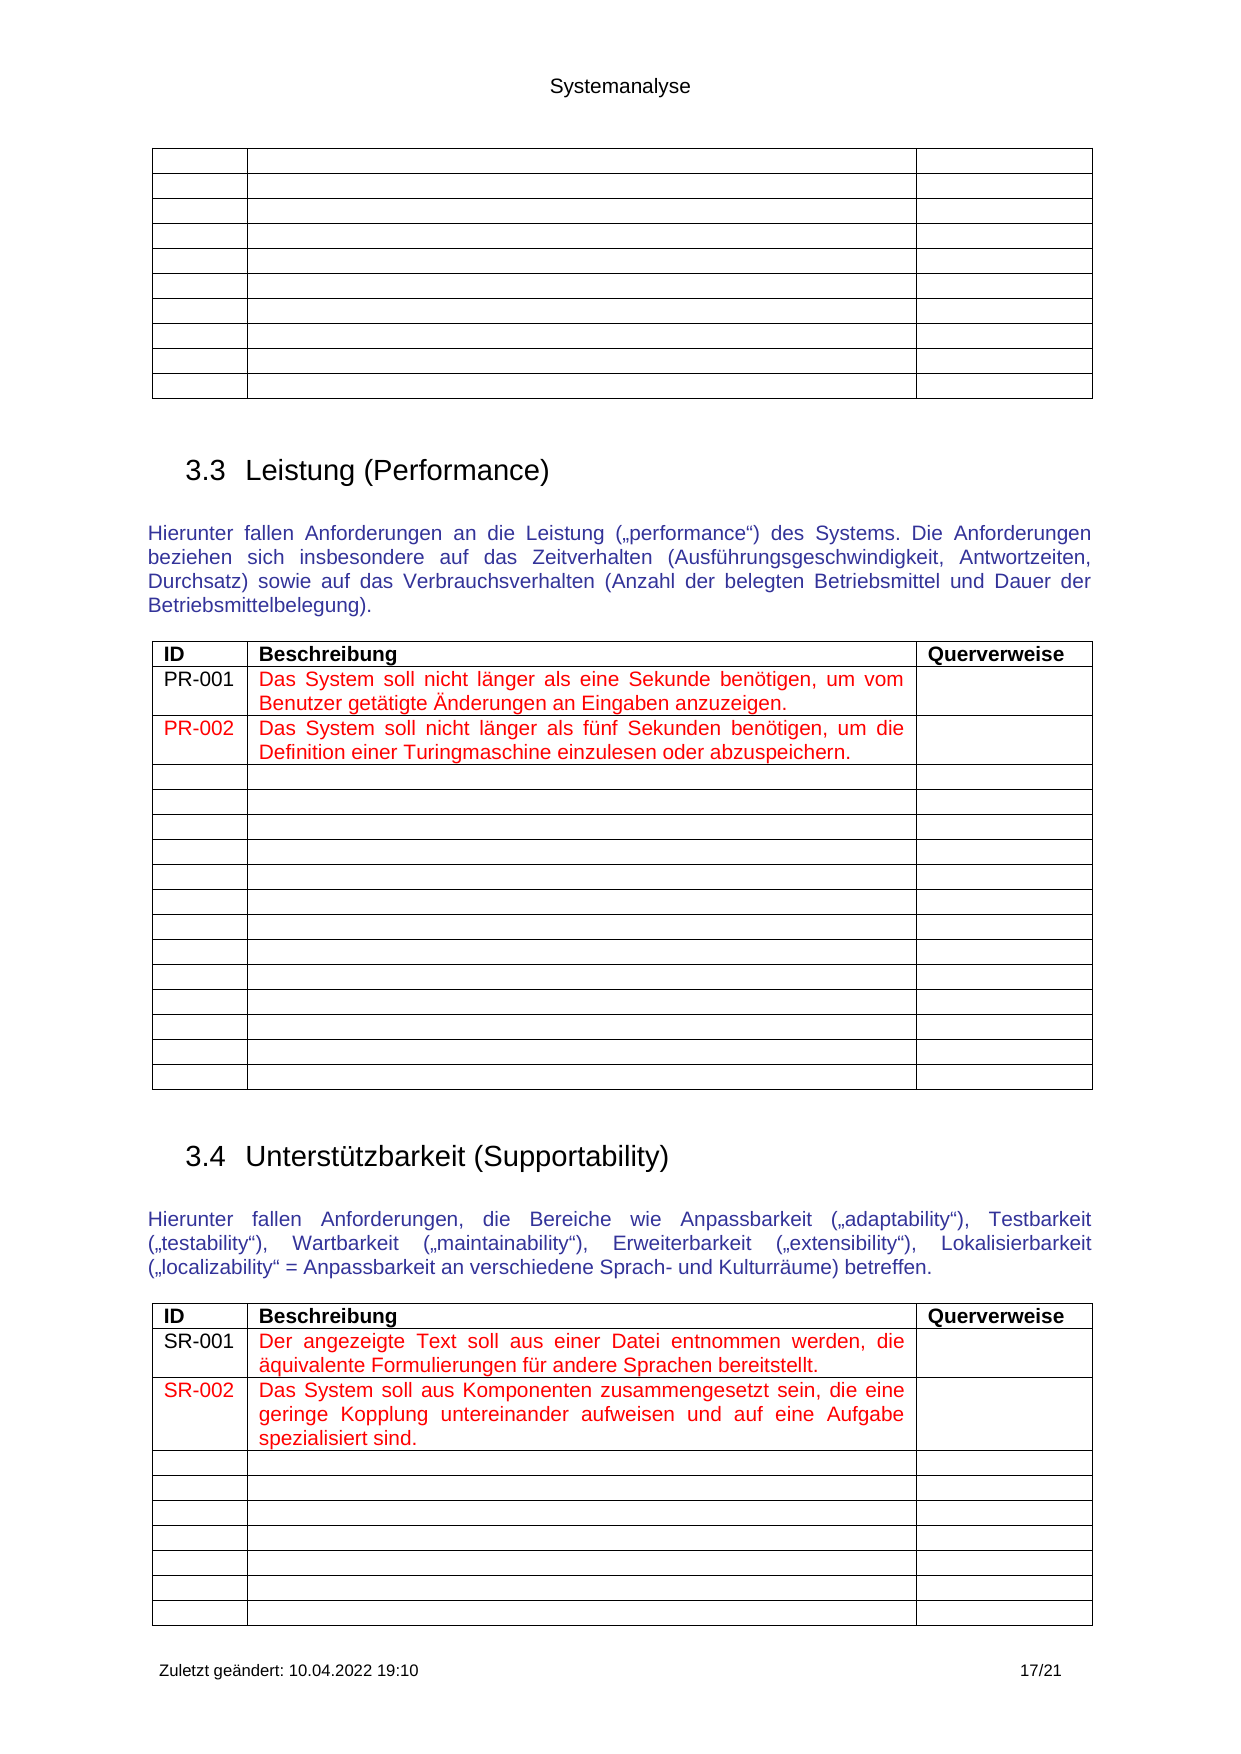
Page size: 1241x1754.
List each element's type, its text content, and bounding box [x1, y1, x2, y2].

table_cell [153, 1065, 247, 1089]
table_cell [248, 915, 916, 939]
table_cell Der angezeigte Text soll aus einer Datei entnommen werden, die äquivalente Formulierungen für andere Sprachen bereitstellt. [248, 1329, 916, 1377]
table_cell [917, 765, 1092, 789]
table_cell [917, 1576, 1092, 1600]
table_cell [917, 1476, 1092, 1500]
table_cell [248, 199, 916, 223]
table_cell [153, 1476, 247, 1500]
table_cell Das System soll nicht länger als eine Sekunde benötigen, um vom Benutzer getätigte Änderungen an Eingaben anzuzeigen. [248, 667, 916, 715]
table_cell [248, 174, 916, 198]
table_cell [248, 1576, 916, 1600]
table_cell Das System soll nicht länger als fünf Sekunden benötigen, um die Definition einer Turingmaschine einzulesen oder abzuspeichern. [248, 716, 916, 764]
table_cell [917, 299, 1092, 323]
table_cell PR-002 [153, 716, 247, 764]
table_cell [153, 1551, 247, 1575]
table_cell [917, 865, 1092, 889]
table_cell SR-002 [153, 1378, 247, 1450]
table_cell [917, 790, 1092, 814]
subtitle Leistung (Performance) [185, 452, 1092, 486]
table_cell [248, 840, 916, 864]
table_cell [917, 1526, 1092, 1550]
table_cell [917, 224, 1092, 248]
table_cell [248, 815, 916, 839]
table_cell [917, 915, 1092, 939]
table_cell [153, 1601, 247, 1625]
table_cell SR-001 [153, 1329, 247, 1377]
table_cell [248, 1526, 916, 1550]
table_cell [153, 1015, 247, 1039]
table_cell [153, 1526, 247, 1550]
table_cell [248, 349, 916, 373]
table_header Beschreibung [248, 1304, 916, 1328]
table_cell [248, 274, 916, 298]
table_cell [917, 274, 1092, 298]
table_cell [248, 765, 916, 789]
table_cell [917, 374, 1092, 398]
table_cell [917, 1329, 1092, 1377]
table_cell [248, 1476, 916, 1500]
table_cell [153, 274, 247, 298]
table_cell [153, 790, 247, 814]
table_cell [153, 374, 247, 398]
table_header Querverweise [917, 642, 1092, 666]
table_cell [248, 1551, 916, 1575]
table_cell [153, 765, 247, 789]
subtitle Unterstützbarkeit (Supportability) [185, 1139, 1092, 1172]
table_cell [153, 890, 247, 914]
table_cell [917, 716, 1092, 764]
table_cell [153, 990, 247, 1014]
table_cell [917, 1065, 1092, 1089]
table_cell [917, 349, 1092, 373]
table_cell [248, 249, 916, 273]
table_cell [248, 374, 916, 398]
table_cell [248, 1015, 916, 1039]
table_cell [917, 840, 1092, 864]
table_cell [153, 224, 247, 248]
table_cell [248, 790, 916, 814]
table_cell [917, 199, 1092, 223]
table_cell Das System soll aus Komponenten zusammengesetzt sein, die eine geringe Kopplung untereinander aufweisen und auf eine Aufgabe spezialisiert sind. [248, 1378, 916, 1450]
table_cell [153, 1040, 247, 1064]
table_cell [153, 1451, 247, 1475]
table_cell PR-001 [153, 667, 247, 715]
table_cell [917, 324, 1092, 348]
table_cell [248, 299, 916, 323]
table_cell [917, 1451, 1092, 1475]
table_cell [248, 224, 916, 248]
table_cell [248, 1501, 916, 1525]
table_cell [153, 149, 247, 173]
table_cell [917, 965, 1092, 989]
table_cell [917, 667, 1092, 715]
table_cell [153, 324, 247, 348]
table_cell [248, 1601, 916, 1625]
table_cell [917, 1551, 1092, 1575]
text Hierunter fallen Anforderungen, die Bereiche wie Anpassbarkeit („adaptability“), Testbarkeit („testability“), Wartbarkeit („maintainability“), Erweiterbarkeit („extensibility“), Lokalisierbarkeit („localizability“ = Anpassbarkeit an verschiedene Sprach- und Kulturräume) betreffen. [148, 1207, 1092, 1279]
table_cell [248, 1065, 916, 1089]
table_cell [153, 199, 247, 223]
table_cell [153, 865, 247, 889]
table_cell [248, 965, 916, 989]
table_cell [153, 349, 247, 373]
table_cell [248, 940, 916, 964]
table_cell [917, 174, 1092, 198]
table_cell [917, 990, 1092, 1014]
table_cell [917, 815, 1092, 839]
text Hierunter fallen Anforderungen an die Leistung („performance“) des Systems. Die Anforderungen beziehen sich insbesondere auf das Zeitverhalten (Ausführungsgeschwindigkeit, Antwortzeiten, Durchsatz) sowie auf das Verbrauchsverhalten (Anzahl der belegten Betriebsmittel und Dauer der Betriebsmittelbelegung). [148, 521, 1092, 617]
table_cell [153, 815, 247, 839]
table_header ID [153, 642, 247, 666]
table_cell [917, 1601, 1092, 1625]
table_cell [248, 865, 916, 889]
table_cell [248, 149, 916, 173]
table_cell [917, 890, 1092, 914]
table_cell [153, 965, 247, 989]
table_cell [917, 1378, 1092, 1450]
table_cell [153, 1576, 247, 1600]
table_header Querverweise [917, 1304, 1092, 1328]
table_cell [917, 940, 1092, 964]
table_cell [153, 174, 247, 198]
table_cell [917, 149, 1092, 173]
table_cell [153, 299, 247, 323]
table_cell [248, 324, 916, 348]
table_cell [248, 1451, 916, 1475]
table_cell [917, 1501, 1092, 1525]
table_header ID [153, 1304, 247, 1328]
table_cell [248, 890, 916, 914]
table_header Beschreibung [248, 642, 916, 666]
table_cell [248, 990, 916, 1014]
table_cell [917, 249, 1092, 273]
table_cell [153, 840, 247, 864]
table_cell [153, 249, 247, 273]
table_cell [153, 915, 247, 939]
table_cell [917, 1040, 1092, 1064]
table_cell [153, 1501, 247, 1525]
table_cell [917, 1015, 1092, 1039]
table_cell [248, 1040, 916, 1064]
table_cell [153, 940, 247, 964]
